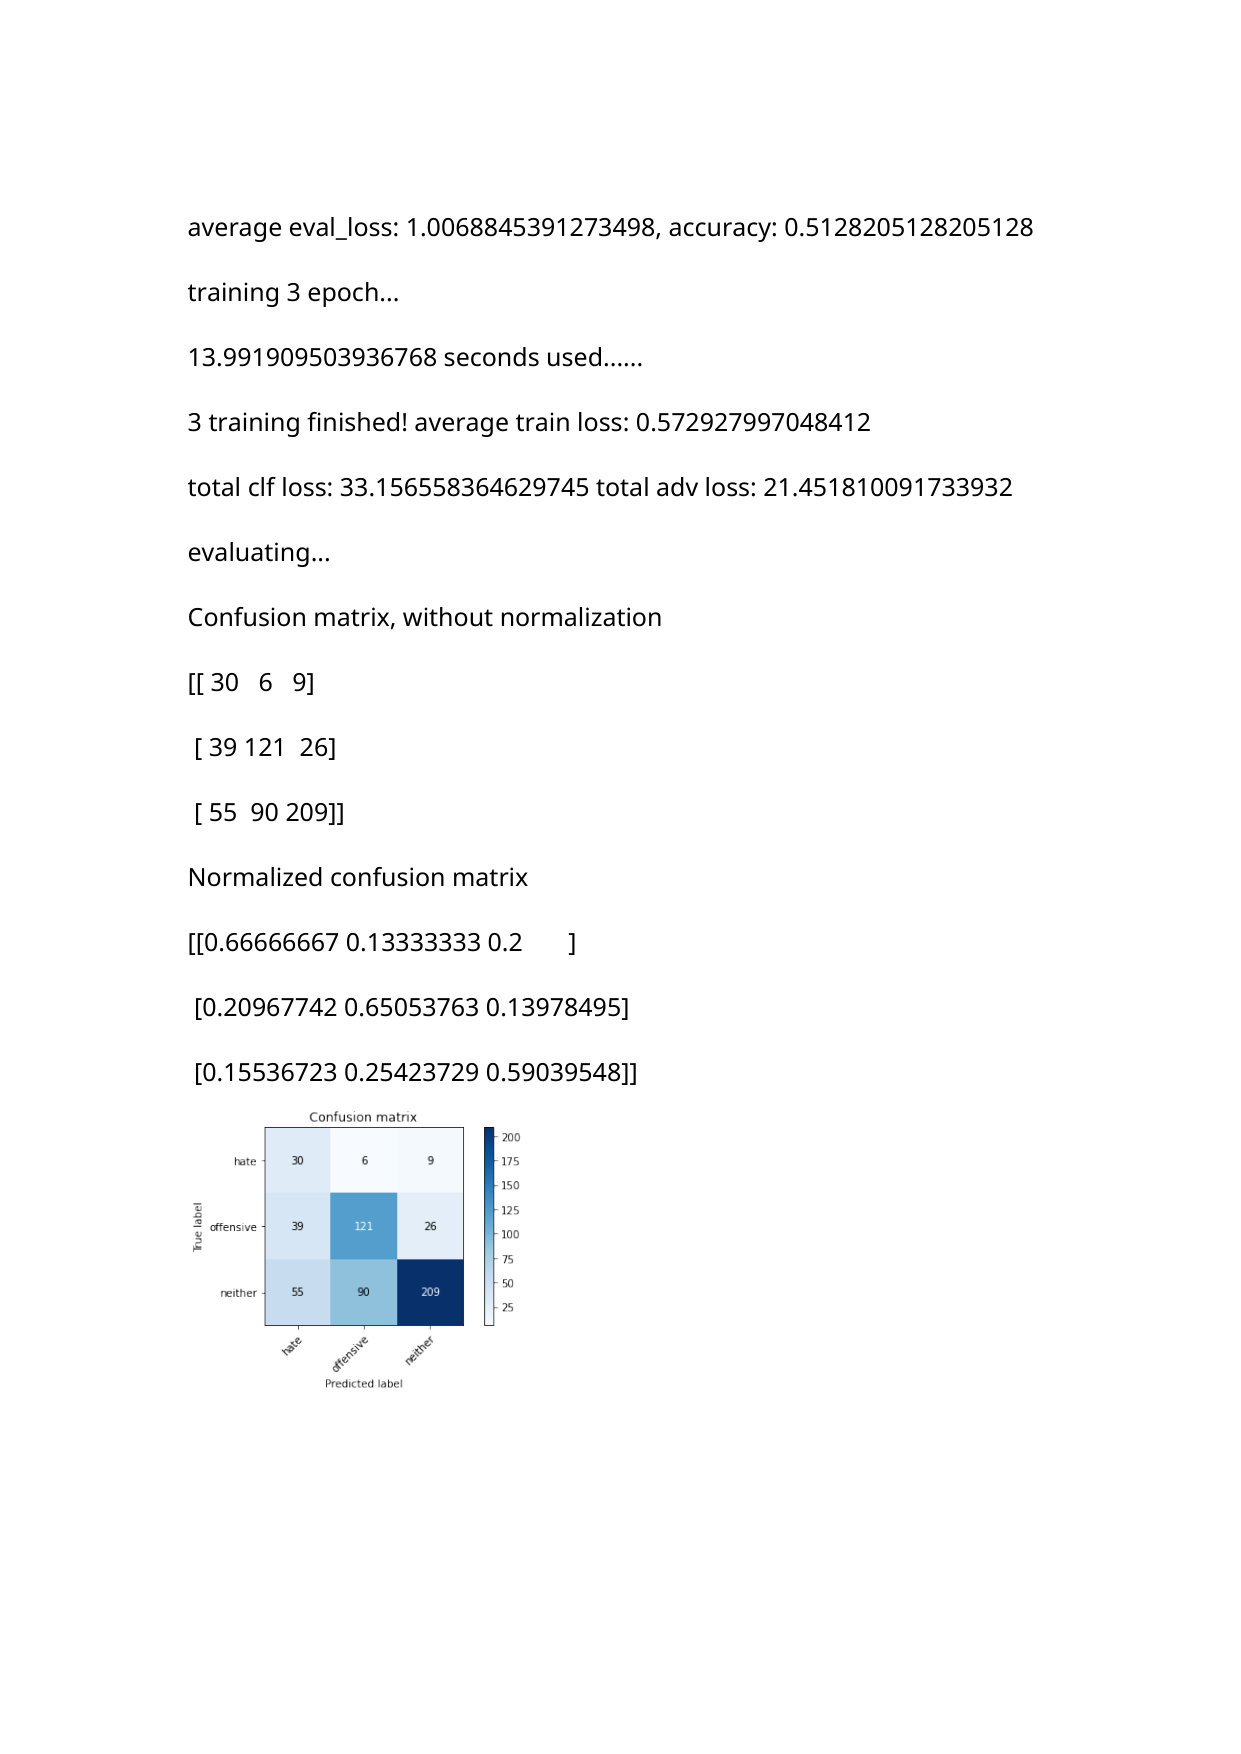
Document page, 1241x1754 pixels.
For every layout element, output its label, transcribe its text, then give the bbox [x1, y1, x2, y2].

text [0.15536723 0.25423729 0.59039548]] [187, 1039, 1053, 1104]
text 3 training finished! average train loss: 0.572927997048412 [187, 389, 1053, 454]
text average eval_loss: 1.0068845391273498, accuracy: 0.5128205128205128 [187, 194, 1053, 259]
text [[0.66666667 0.13333333 0.2 ] [187, 909, 1053, 974]
text Confusion matrix, without normalization [187, 584, 1053, 649]
text total clf loss: 33.156558364629745 total adv loss: 21.451810091733932 [187, 454, 1053, 519]
picture [187, 1104, 528, 1396]
text Normalized confusion matrix [187, 844, 1053, 909]
text [ 55 90 209]] [187, 779, 1053, 844]
text [[ 30 6 9] [187, 649, 1053, 714]
text 13.991909503936768 seconds used...... [187, 324, 1053, 389]
text training 3 epoch... [187, 259, 1053, 324]
text evaluating... [187, 519, 1053, 584]
text [ 39 121 26] [187, 714, 1053, 779]
text [0.20967742 0.65053763 0.13978495] [187, 974, 1053, 1039]
